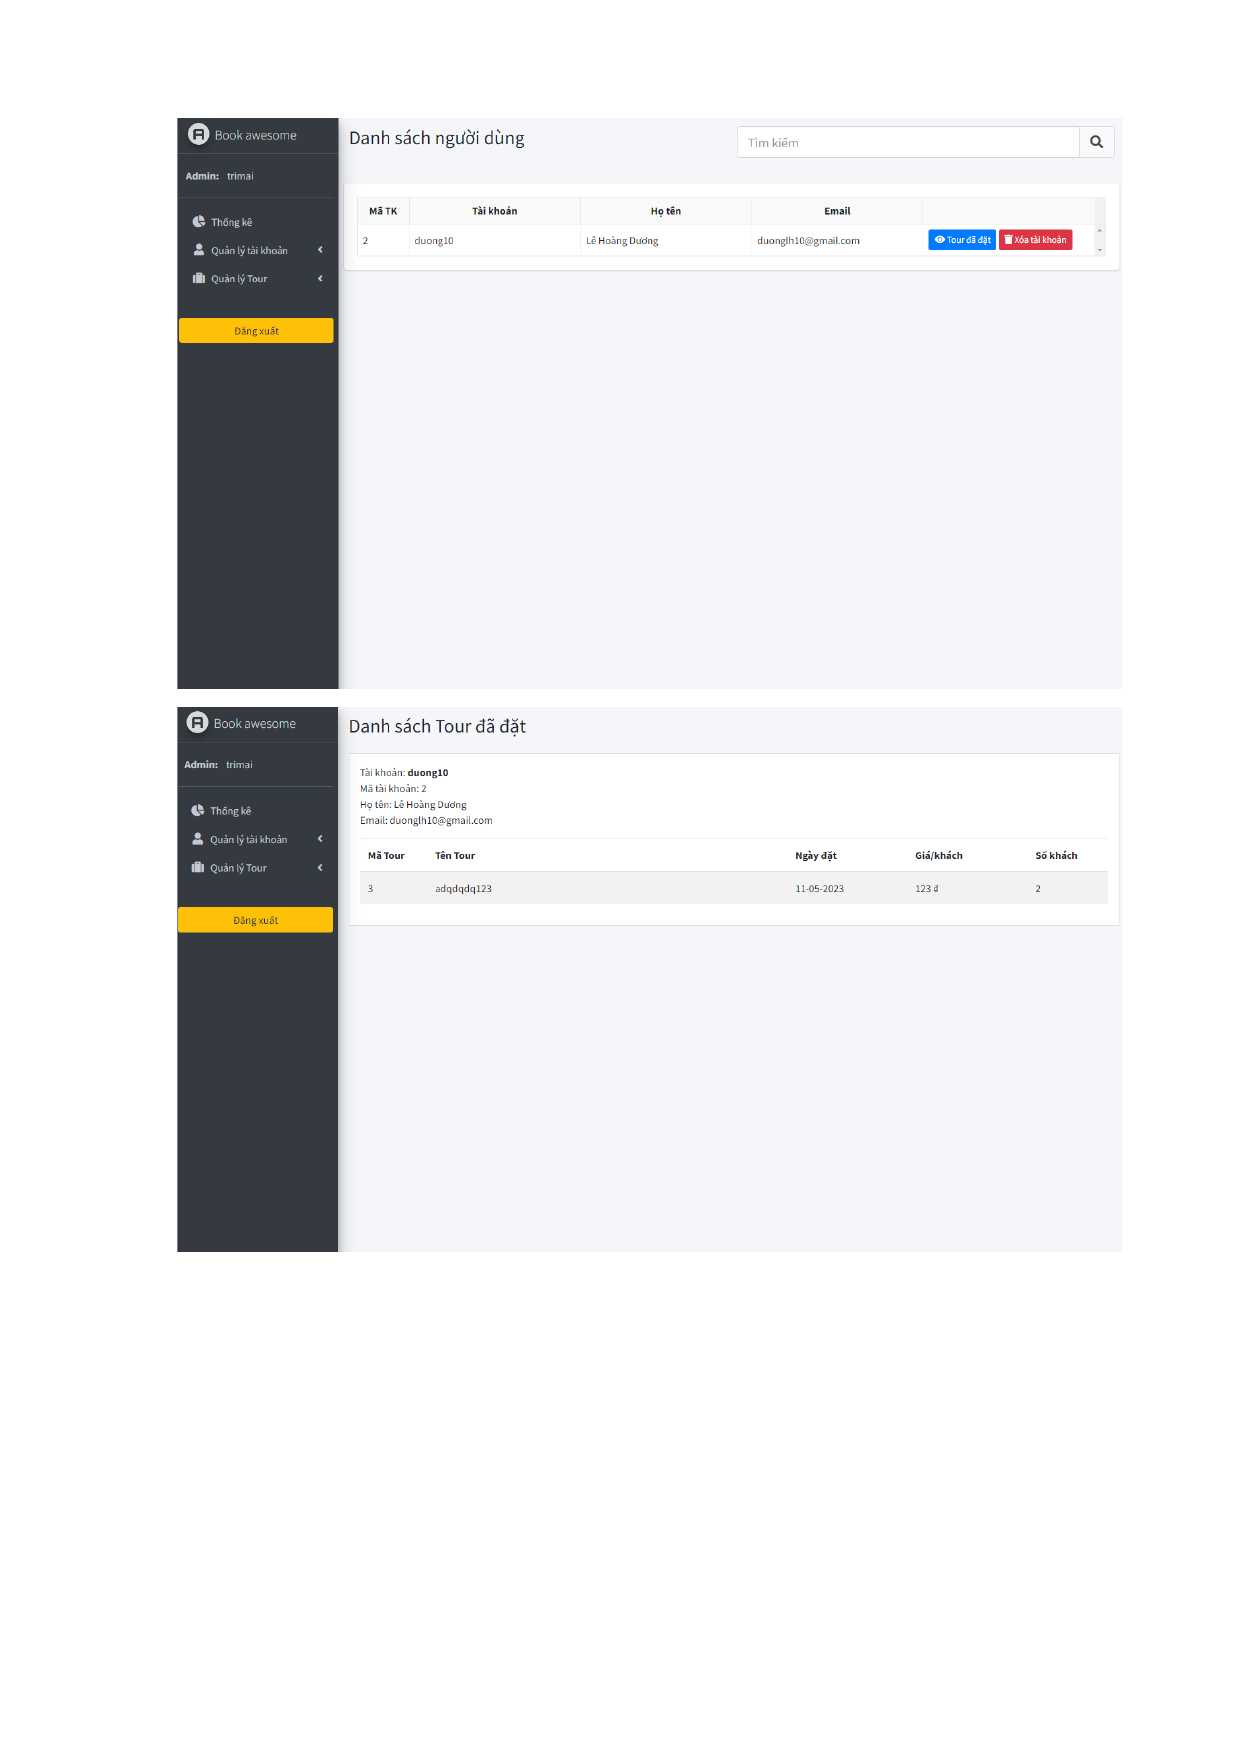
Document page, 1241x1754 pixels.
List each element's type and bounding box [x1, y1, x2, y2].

picture [177, 118, 1123, 689]
picture [177, 707, 1123, 1252]
